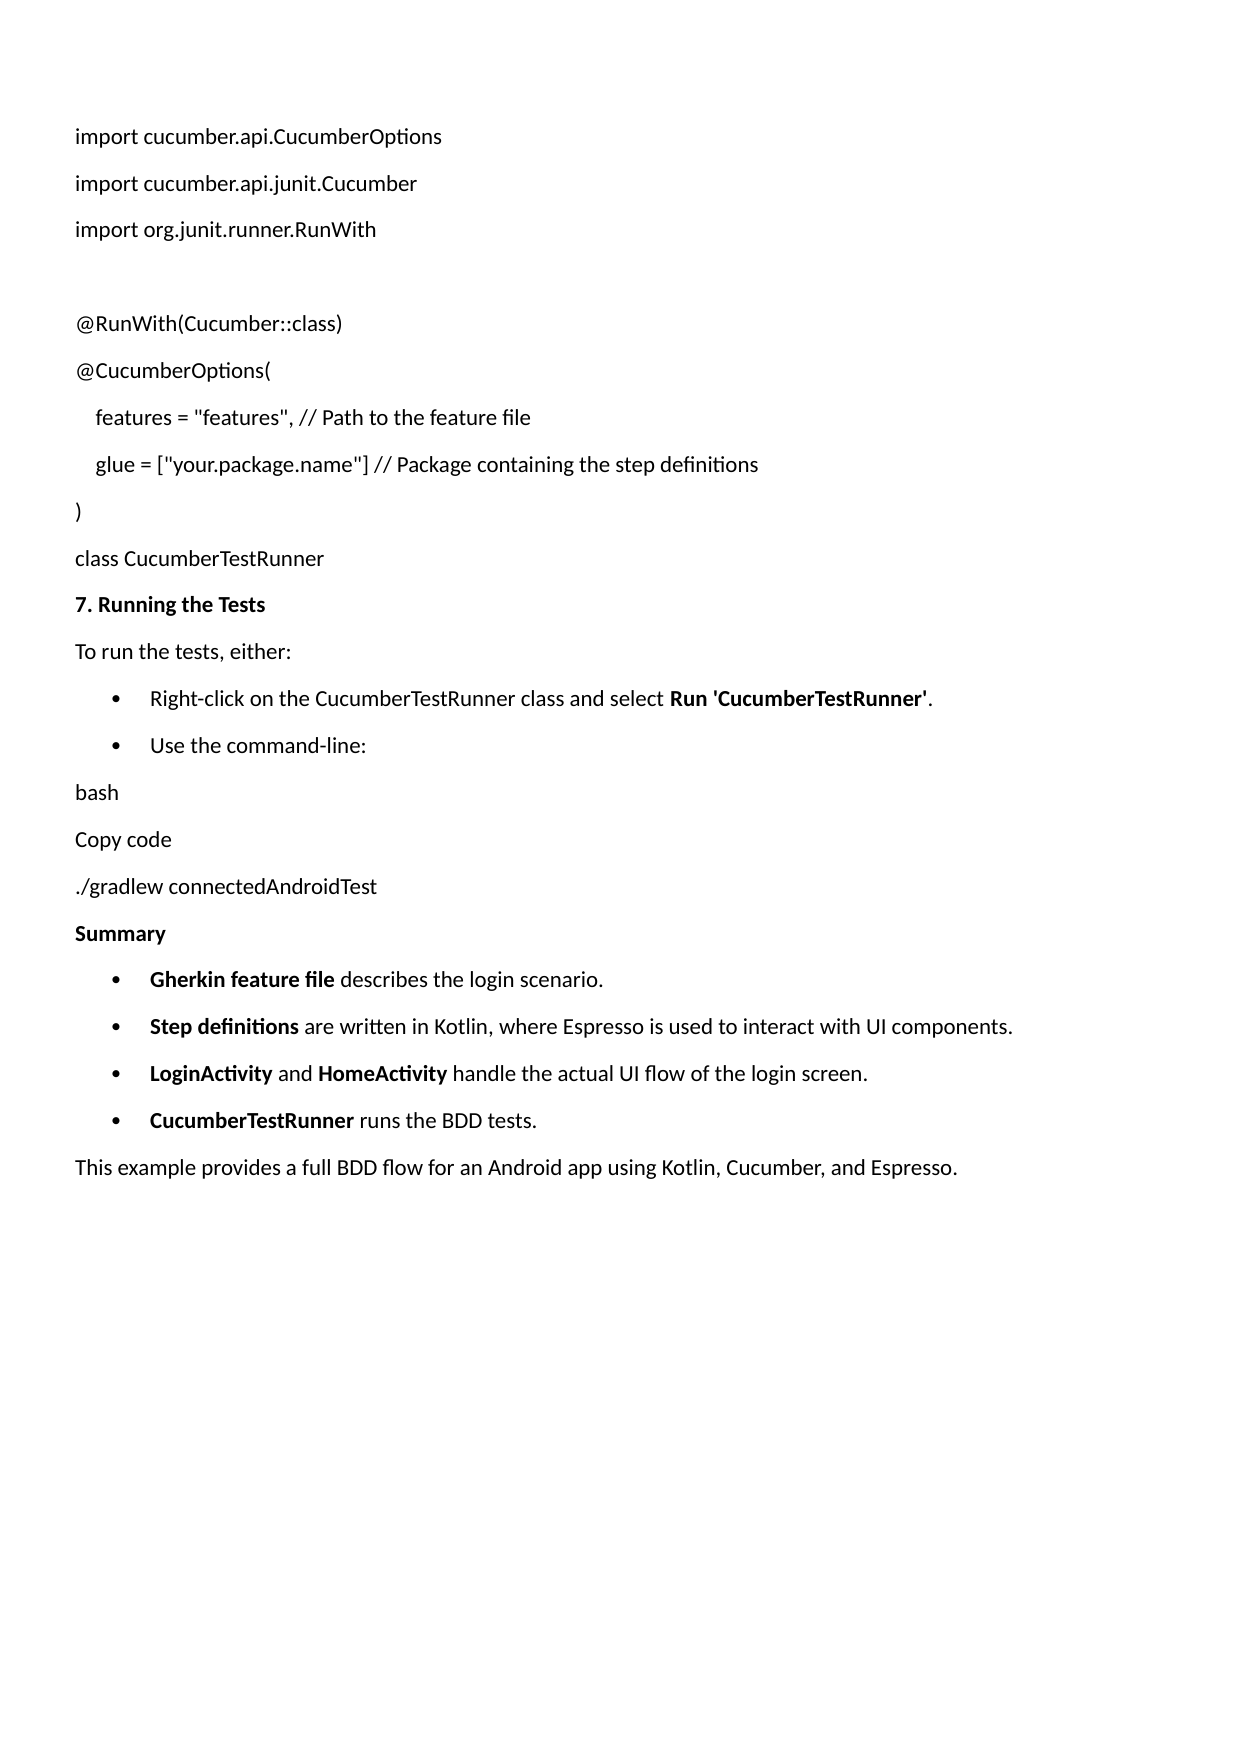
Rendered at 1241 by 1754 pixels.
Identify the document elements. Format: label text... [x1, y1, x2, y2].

text This example provides a full BDD flow for an Android app using Kotlin, Cucumber, and Espresso. [75, 1153, 1165, 1181]
text @CucumberOptions( [75, 356, 1165, 384]
text To run the tests, either: [75, 637, 1165, 666]
text @RunWith(Cucumber::class) [75, 309, 1165, 337]
list Use the command-line: [112, 731, 1165, 759]
text import cucumber.api.CucumberOptions [75, 122, 1165, 150]
text 7. Running the Tests [75, 591, 1165, 619]
text glue = ["your.package.name"] // Package containing the step definitions [75, 450, 1165, 478]
text features = "features", // Path to the feature file [75, 403, 1165, 431]
text ./gradlew connectedAndroidTest [75, 872, 1165, 900]
list Gherkin feature file describes the login scenario. [112, 966, 1165, 994]
list Right-click on the CucumberTestRunner class and select Run 'CucumberTestRunner'. [112, 684, 1165, 712]
text ) [75, 497, 1165, 525]
list CucumberTestRunner runs the BDD tests. [112, 1106, 1165, 1134]
text Copy code [75, 825, 1165, 853]
text import org.junit.runner.RunWith [75, 216, 1165, 244]
text import cucumber.api.junit.Cucumber [75, 169, 1165, 197]
text class CucumberTestRunner [75, 544, 1165, 572]
list Step definitions are written in Kotlin, where Espresso is used to interact with UI components. [112, 1012, 1165, 1041]
list LoginActivity and HomeActivity handle the actual UI flow of the login screen. [112, 1059, 1165, 1087]
text Summary [75, 919, 1165, 947]
text bash [75, 778, 1165, 806]
